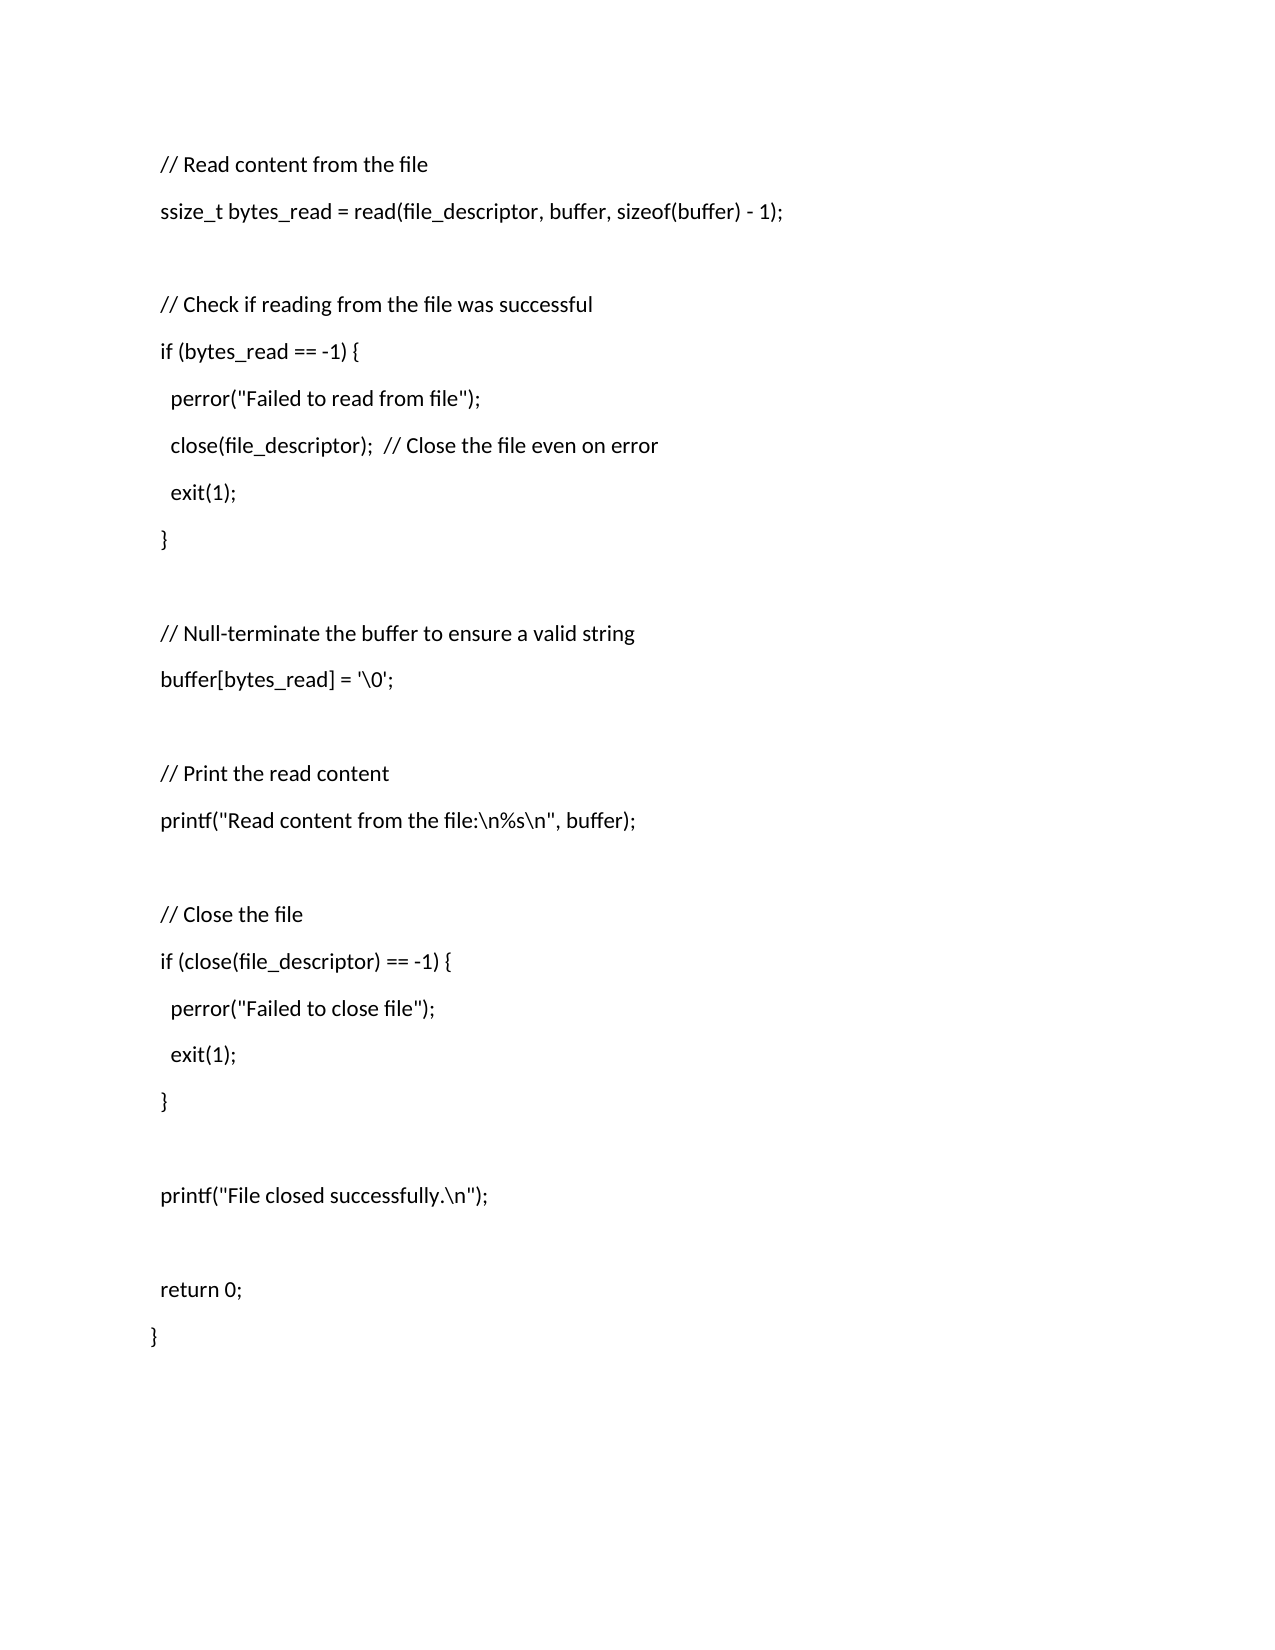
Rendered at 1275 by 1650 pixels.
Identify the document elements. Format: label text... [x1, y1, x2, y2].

text exit(1); [150, 478, 1125, 506]
text close(file_descriptor); // Close the file even on error [150, 431, 1125, 459]
text printf("File closed successfully.\n"); [150, 1181, 1125, 1209]
text return 0; [150, 1275, 1125, 1303]
text if (close(file_descriptor) == -1) { [150, 947, 1125, 975]
text // Read content from the file [150, 150, 1125, 178]
text } [150, 525, 1125, 553]
text // Check if reading from the file was successful [150, 291, 1125, 319]
text if (bytes_read == -1) { [150, 337, 1125, 366]
text } [150, 1087, 1125, 1116]
text // Print the read content [150, 759, 1125, 787]
text // Null-terminate the buffer to ensure a valid string [150, 619, 1125, 647]
text perror("Failed to read from file"); [150, 384, 1125, 412]
text // Close the file [150, 900, 1125, 928]
text } [150, 1322, 1125, 1350]
text printf("Read content from the file:\n%s\n", buffer); [150, 806, 1125, 834]
text perror("Failed to close file"); [150, 994, 1125, 1022]
text buffer[bytes_read] = '\0'; [150, 666, 1125, 694]
text ssize_t bytes_read = read(file_descriptor, buffer, sizeof(buffer) - 1); [150, 197, 1125, 225]
text exit(1); [150, 1041, 1125, 1069]
